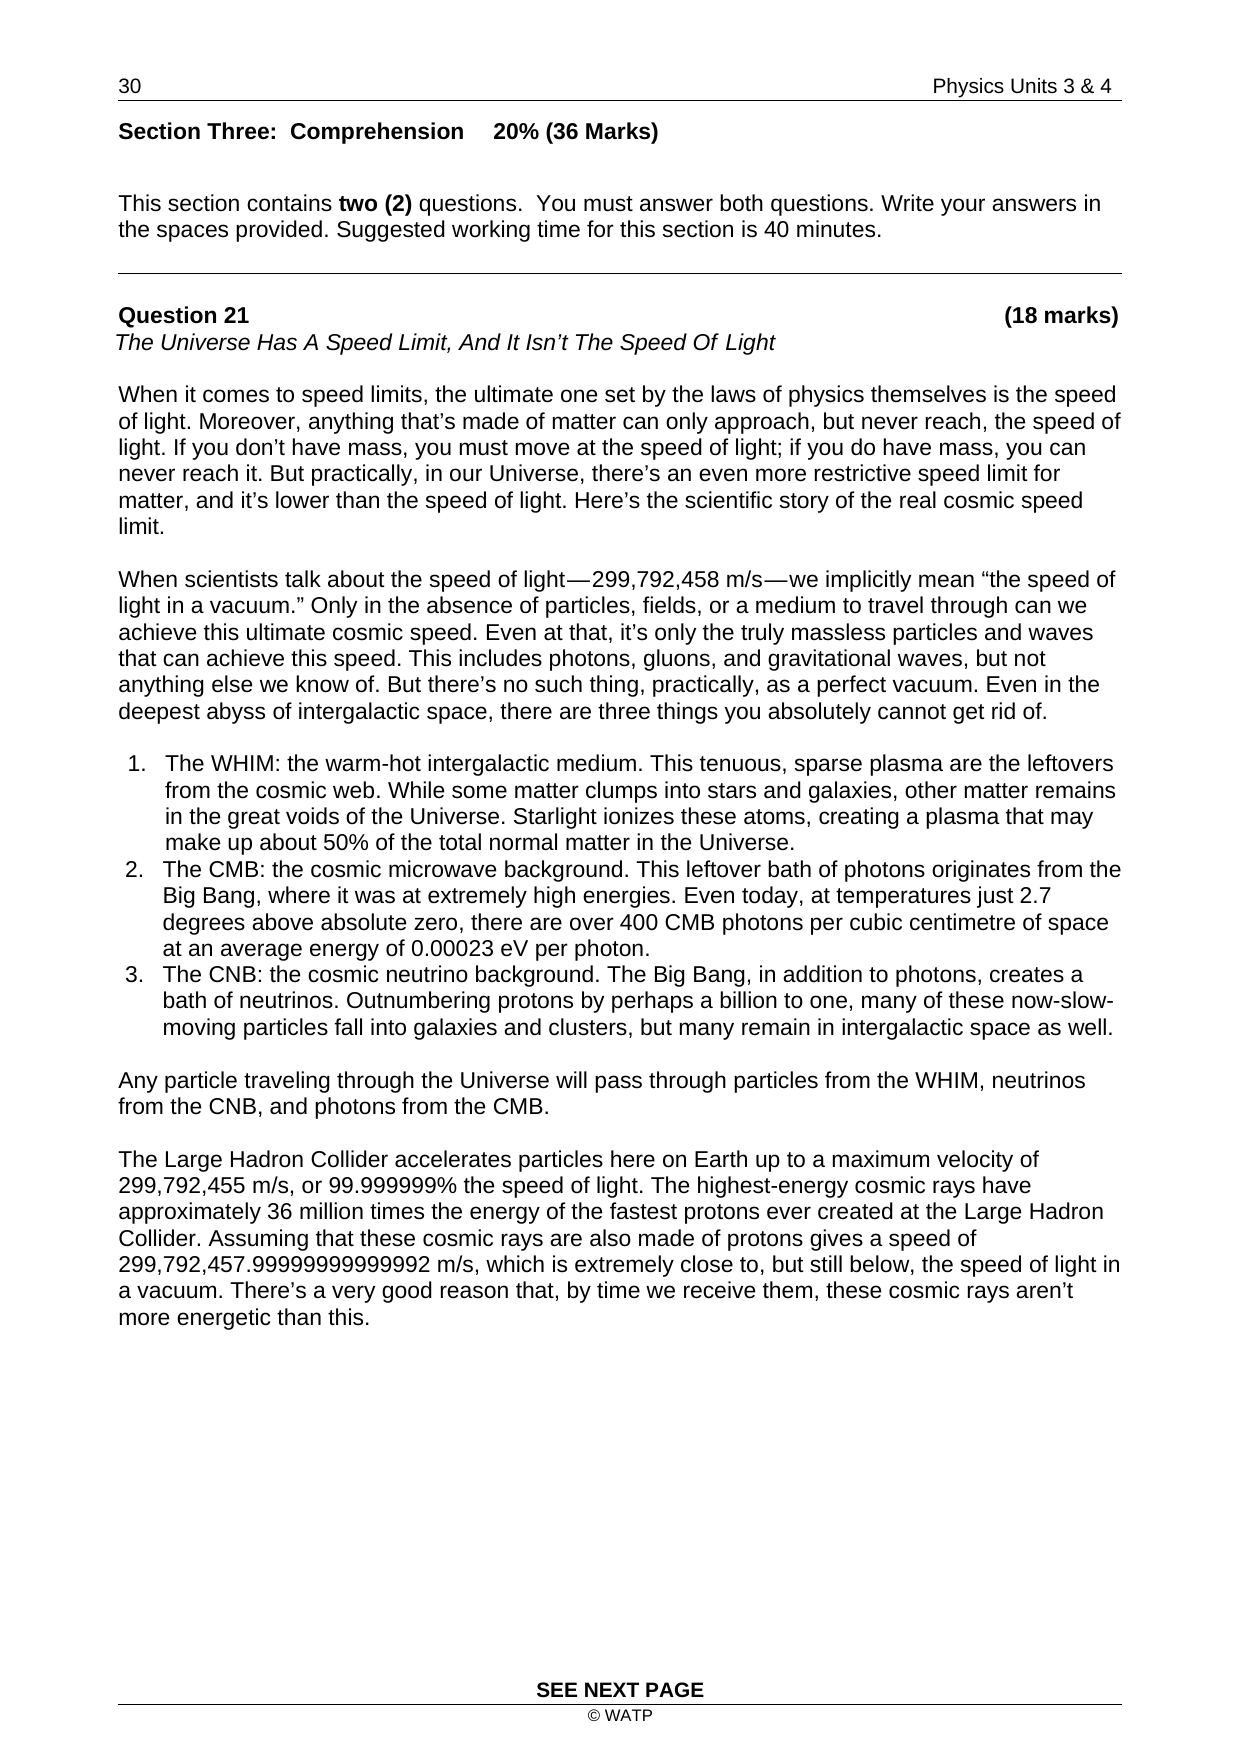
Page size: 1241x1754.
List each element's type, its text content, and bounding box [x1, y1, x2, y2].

list The WHIM: the warm-hot intergalactic medium. This tenuous, sparse plasma are the leftovers from the cosmic web. While some matter clumps into stars and galaxies, other matter remains in the great voids of the Universe. Starlight ionizes these atoms, creating a plasma that may make up about 50% of the total normal matter in the Universe. [127, 750, 1122, 856]
text When scientists talk about the speed of light — 299,792,458 m/s — we implicitly mean “the speed of light in a vacuum.” Only in the absence of particles, fields, or a medium to travel through can we achieve this ultimate cosmic speed. Even at that, it’s only the truly massless particles and waves that can achieve this speed. This includes photons, gluons, and gravitational waves, but not anything else we know of. But there’s no such thing, practically, as a perfect vacuum. Even in the deepest abyss of intergalactic space, there are three things you absolutely cannot get rid of. [118, 566, 1122, 724]
text Question 21 (18 marks) [118, 302, 1122, 329]
text This section contains two (2) questions. You must answer both questions. Write your answers in [118, 189, 1122, 216]
text Any particle traveling through the Universe will pass through particles from the WHIM, neutrinos from the CNB, and photons from the CMB. [118, 1067, 1122, 1119]
subtitle The Universe Has A Speed Limit, And It Isn’t The Speed Of Light [114, 329, 1122, 355]
list The CMB: the cosmic microwave background. This leftover bath of photons originates from the Big Bang, where it was at extremely high energies. Even today, at temperatures just 2.7 degrees above absolute zero, there are over 400 CMB photons per cubic centimetre of space at an average energy of 0.00023 eV per photon. [125, 856, 1122, 961]
list The CNB: the cosmic neutrino background. The Big Bang, in addition to photons, creates a bath of neutrinos. Outnumbering protons by perhaps a billion to one, many of these now-slow-moving particles fall into galaxies and clusters, but many remain in intergalactic space as well. [125, 961, 1122, 1040]
text The Large Hadron Collider accelerates particles here on Earth up to a maximum velocity of 299,792,455 m/s, or 99.999999% the speed of light. The highest-energy cosmic rays have approximately 36 million times the energy of the fastest protons ever created at the Large Hadron Collider. Assuming that these cosmic rays are also made of protons gives a speed of 299,792,457.99999999999992 m/s, which is extremely close to, but still below, the speed of light in a vacuum. There’s a very good reason that, by time we receive them, these cosmic rays aren’t more energetic than this. [118, 1146, 1122, 1330]
text Section Three: Comprehension 20% (36 Marks) [118, 118, 1122, 144]
text When it comes to speed limits, the ultimate one set by the laws of physics themselves is the speed of light. Moreover, anything that’s made of matter can only approach, but never reach, the speed of light. If you don’t have mass, you must move at the speed of light; if you do have mass, you can never reach it. But practically, in our Universe, there’s an even more restrictive speed limit for matter, and it’s lower than the speed of light. Here’s the scientific story of the real cosmic speed limit. [118, 381, 1122, 539]
text the spaces provided. Suggested working time for this section is 40 minutes. [118, 216, 1122, 242]
